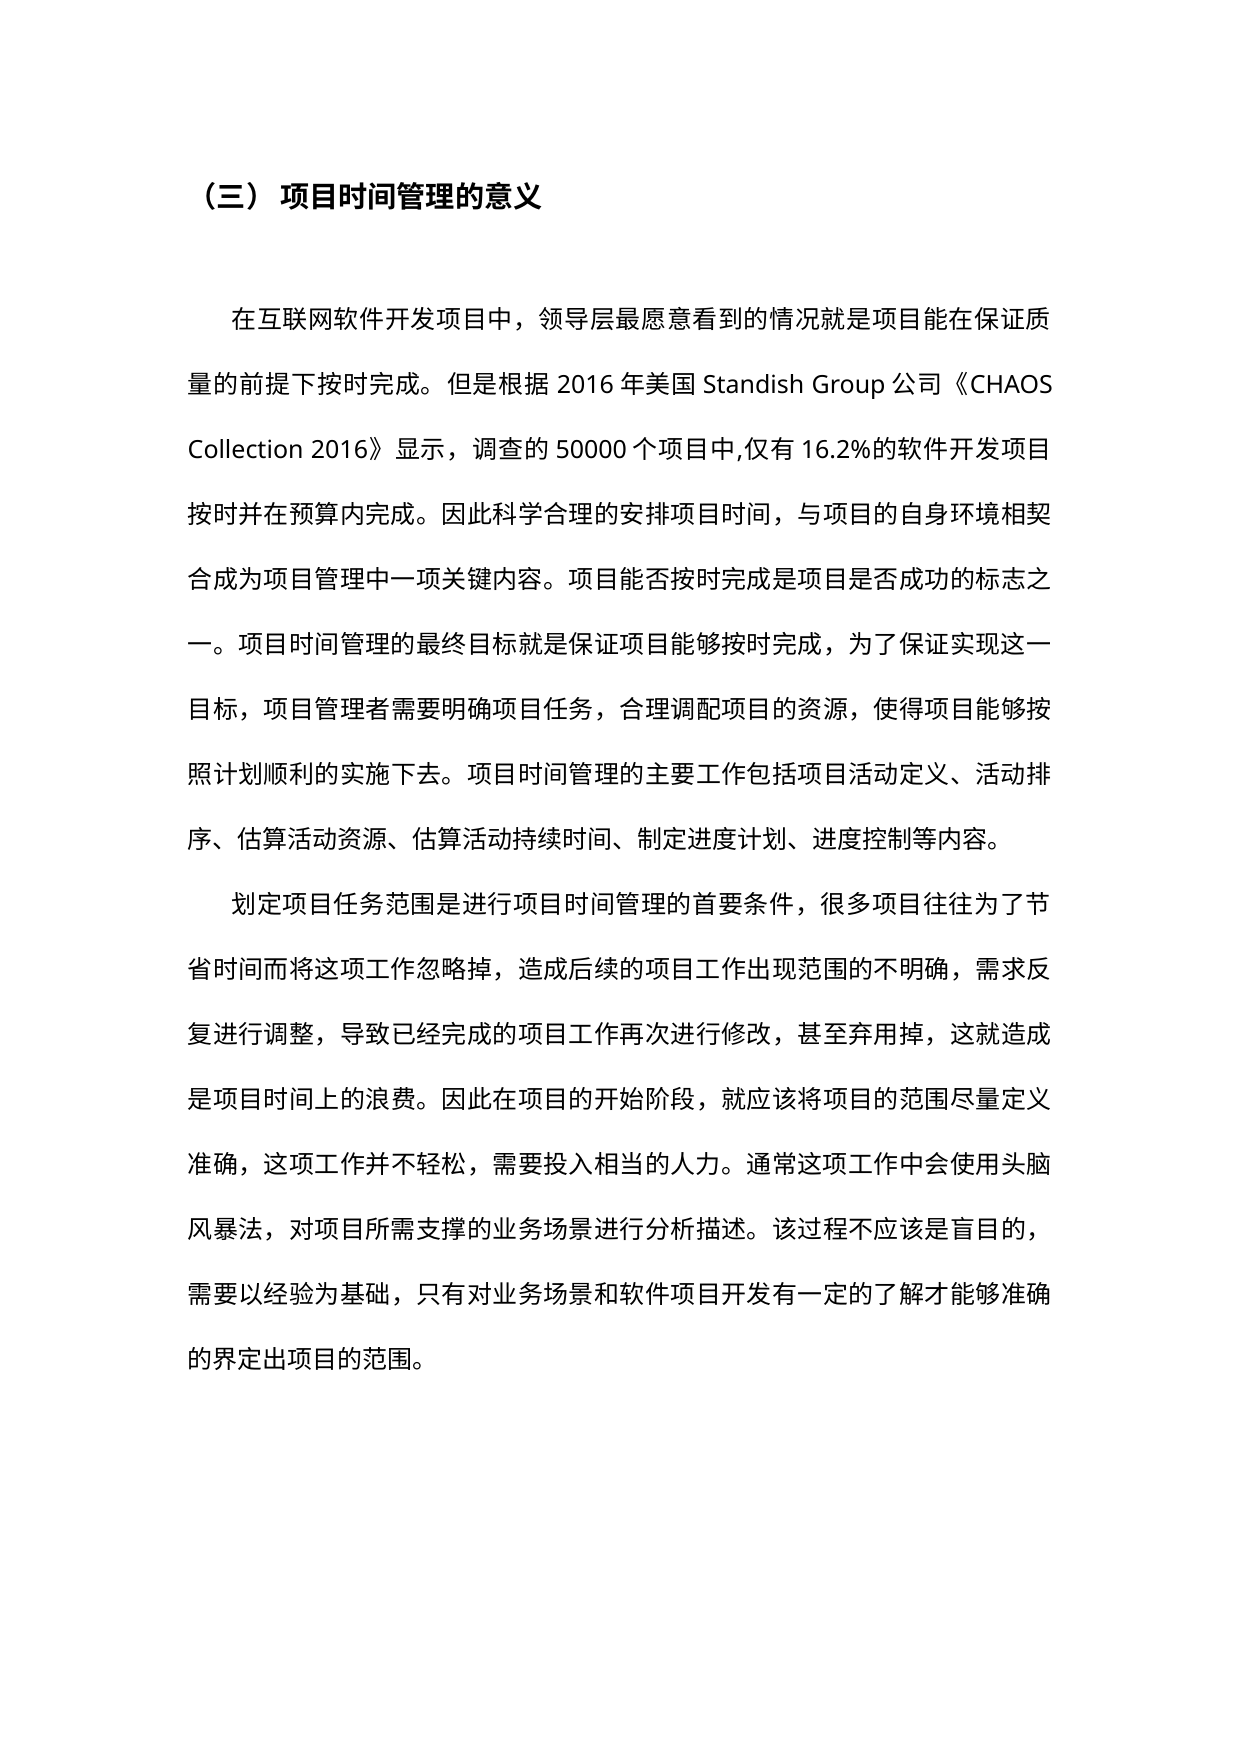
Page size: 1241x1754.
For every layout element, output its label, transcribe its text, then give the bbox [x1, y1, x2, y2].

subtitle 项目时间管理的意义 [187, 162, 1053, 227]
text 在互联网软件开发项目中，领导层最愿意看到的情况就是项目能在保证质量的前提下按时完成。但是根据2016年美国Standish Group公司《CHAOS Collection 2016》显示，调查的50000个项目中,仅有16.2%的软件开发项目按时并在预算内完成。因此科学合理的安排项目时间，与项目的自身环境相契合成为项目管理中一项关键内容。项目能否按时完成是项目是否成功的标志之一。项目时间管理的最终目标就是保证项目能够按时完成，为了保证实现这一目标，项目管理者需要明确项目任务，合理调配项目的资源，使得项目能够按照计划顺利的实施下去。项目时间管理的主要工作包括项目活动定义、活动排序、估算活动资源、估算活动持续时间、制定进度计划、进度控制等内容。 [187, 285, 1053, 870]
text 划定项目任务范围是进行项目时间管理的首要条件，很多项目往往为了节省时间而将这项工作忽略掉，造成后续的项目工作出现范围的不明确，需求反复进行调整，导致已经完成的项目工作再次进行修改，甚至弃用掉，这就造成是项目时间上的浪费。因此在项目的开始阶段，就应该将项目的范围尽量定义准确，这项工作并不轻松，需要投入相当的人力。通常这项工作中会使用头脑风暴法，对项目所需支撑的业务场景进行分析描述。该过程不应该是盲目的，需要以经验为基础，只有对业务场景和软件项目开发有一定的了解才能够准确的界定出项目的范围。 [187, 870, 1053, 1390]
